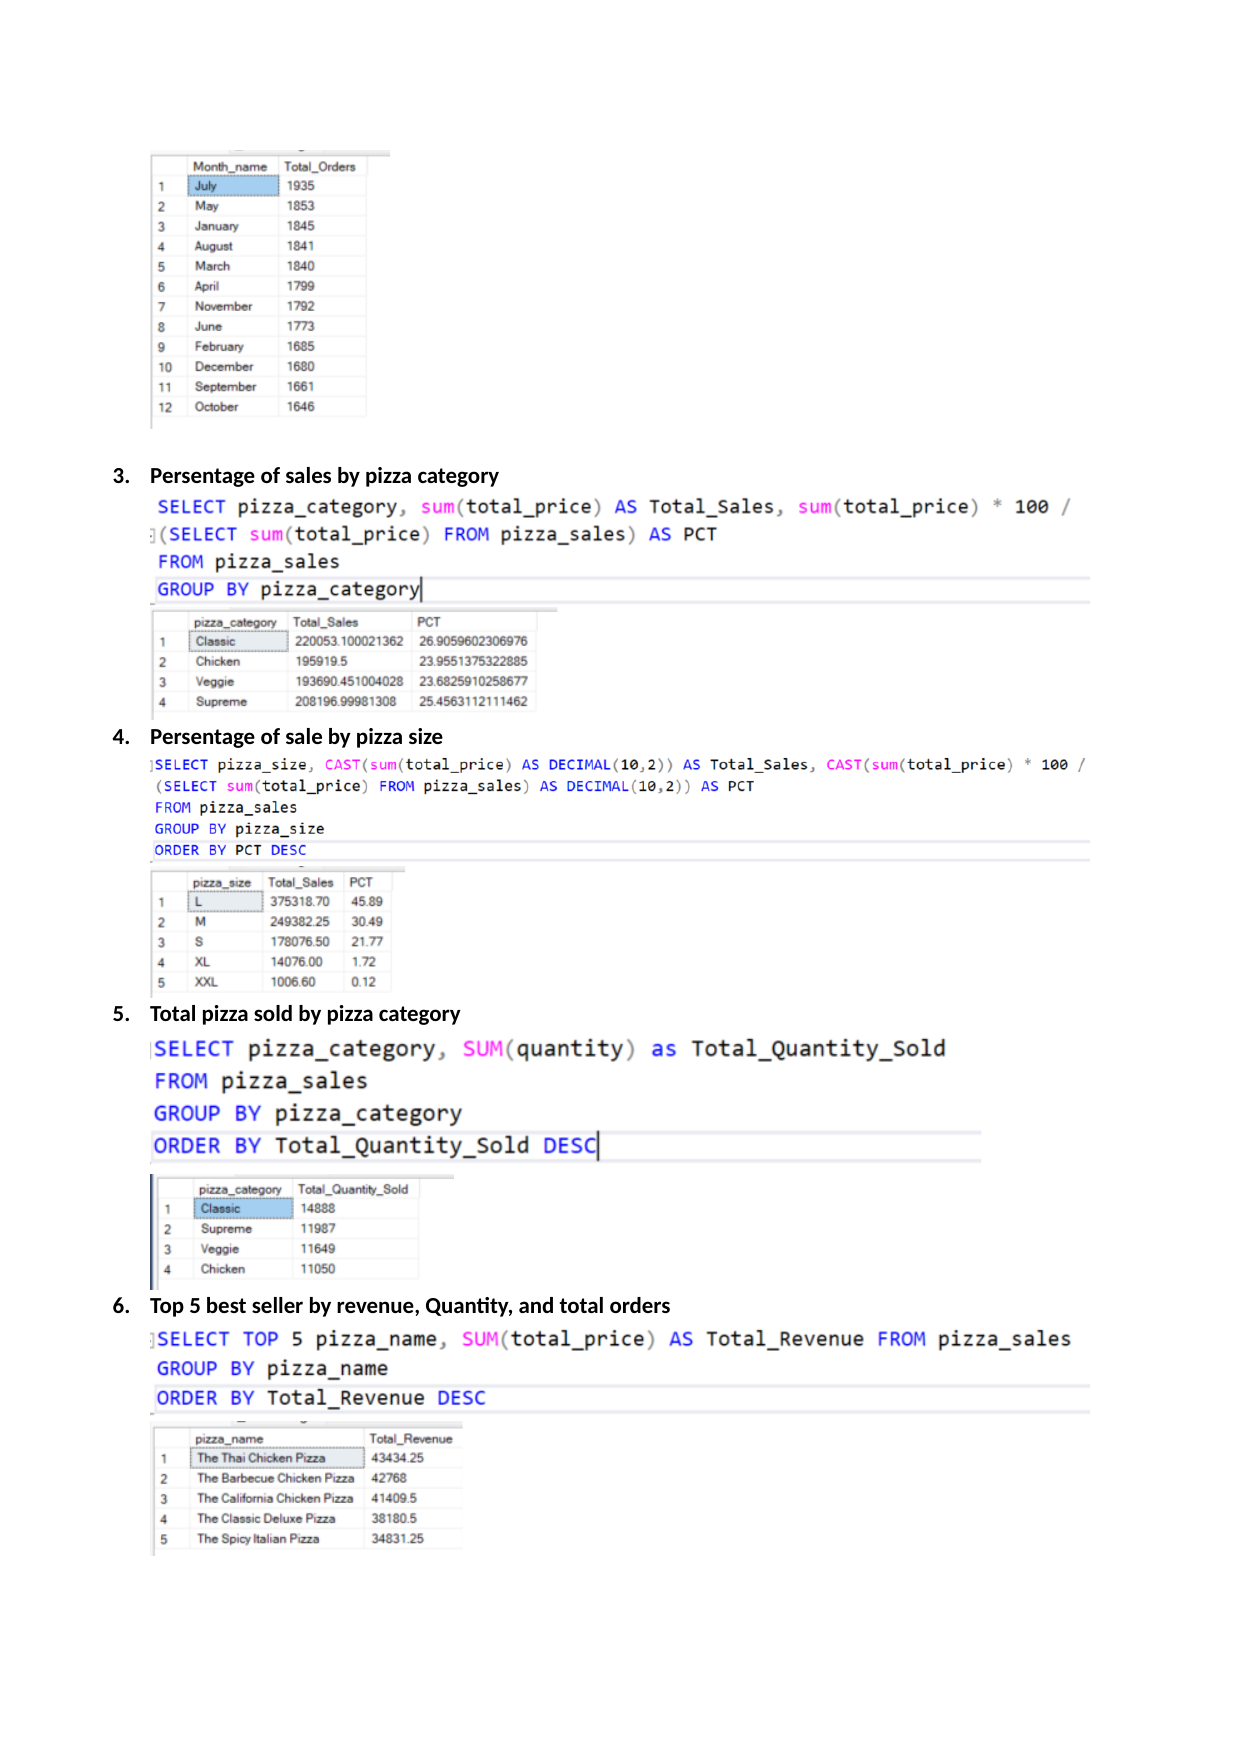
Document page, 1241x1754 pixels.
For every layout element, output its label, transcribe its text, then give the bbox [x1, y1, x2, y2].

list Total pizza sold by pizza category [112, 999, 1090, 1028]
picture [150, 1321, 1091, 1420]
list Persentage of sales by pizza category [112, 461, 1090, 489]
picture [150, 1174, 454, 1290]
picture [150, 491, 1091, 606]
picture [150, 1029, 982, 1173]
list Persentage of sale by pizza size [112, 722, 1090, 750]
picture [150, 752, 1091, 864]
picture [150, 866, 406, 998]
picture [150, 150, 390, 429]
list Top 5 best seller by revenue, Quantity, and total orders [112, 1292, 1090, 1320]
picture [150, 607, 558, 720]
picture [150, 1421, 463, 1556]
